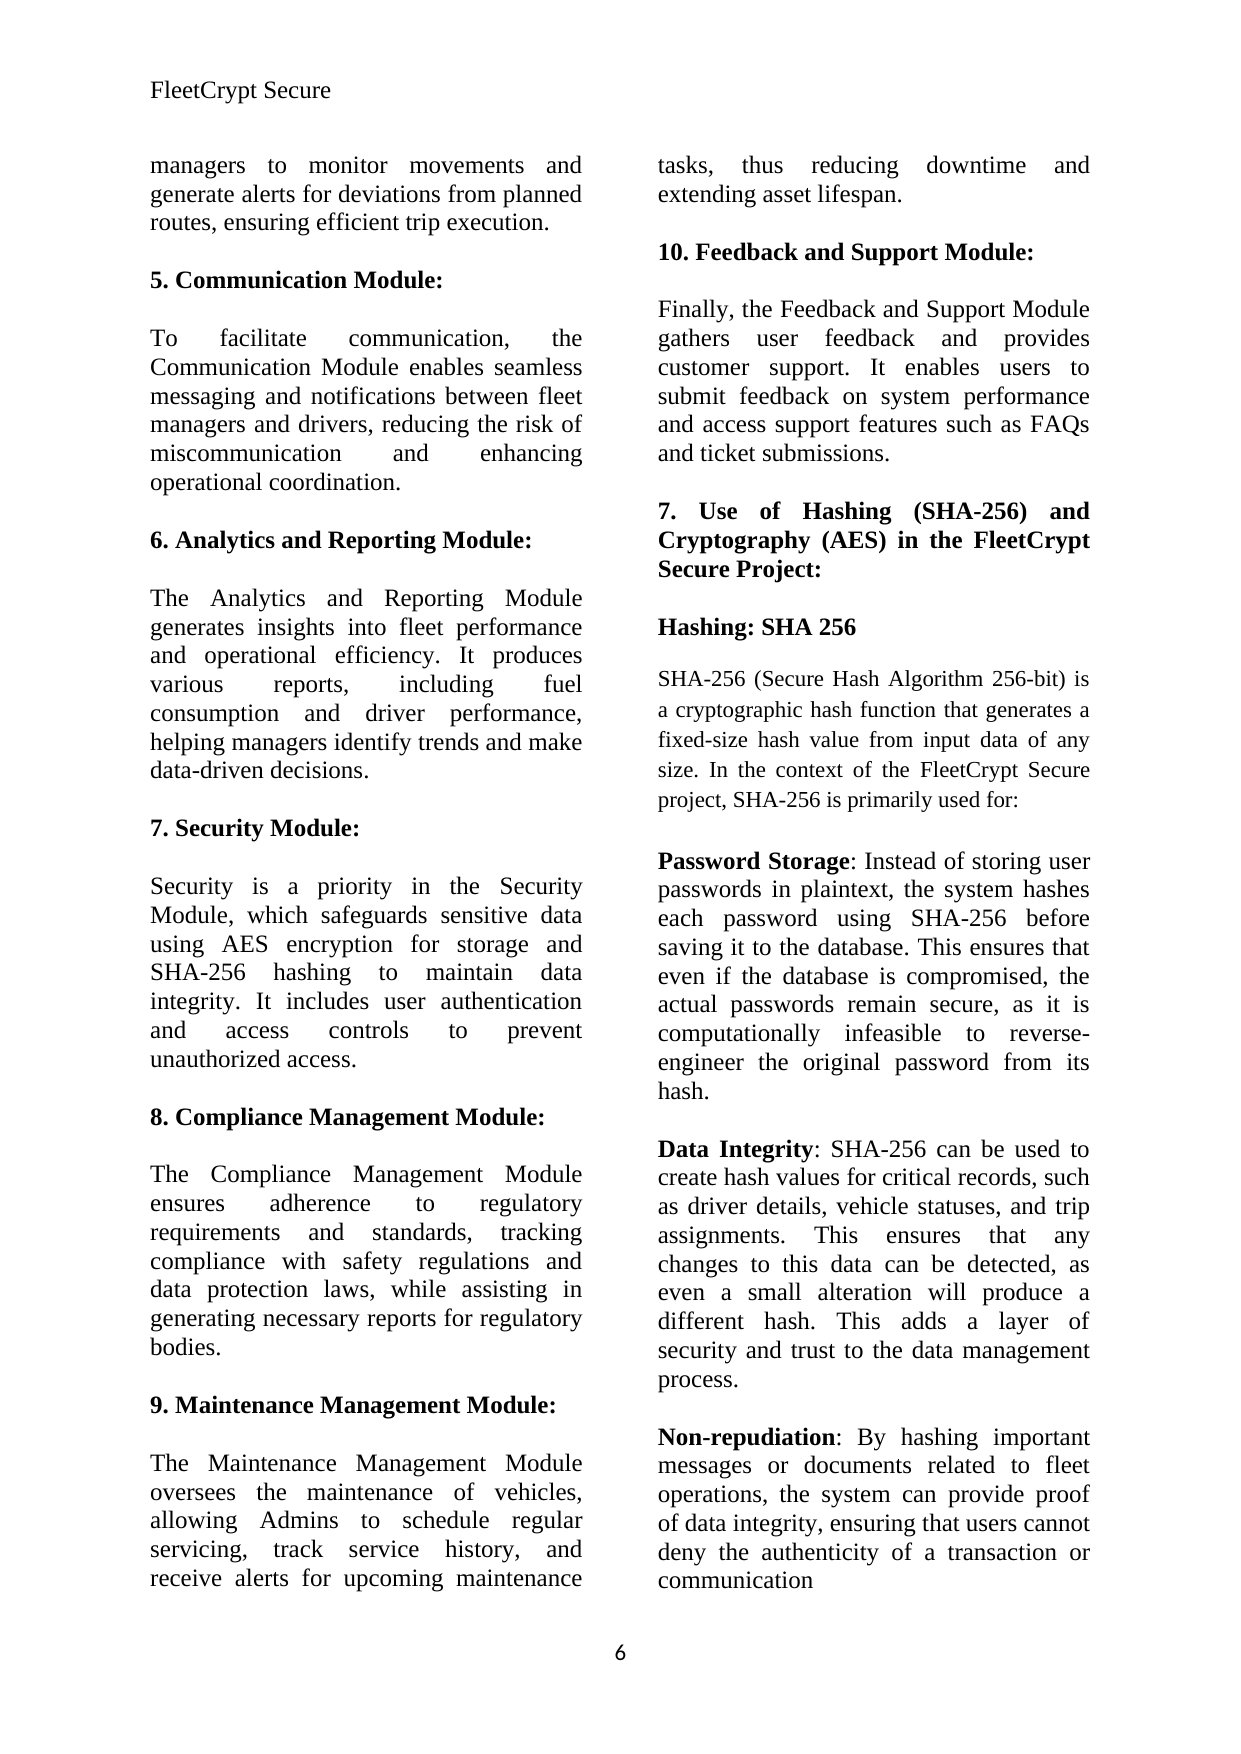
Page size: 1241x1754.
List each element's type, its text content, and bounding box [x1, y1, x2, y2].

text Finally, the Feedback and Support Module gathers user feedback and provides customer support. It enables users to submit feedback on system performance and access support features such as FAQs and ticket submissions. [658, 294, 1090, 467]
text 7. Use of Hashing (SHA-256) and Cryptography (AES) in the FleetCrypt Secure Project: [658, 496, 1090, 582]
text SHA-256 (Secure Hash Algorithm 256-bit) is a cryptographic hash function that generates a fixed-size hash value from input data of any size. In the context of the FleetCrypt Secure project, SHA-256 is primarily used for: [658, 666, 1090, 813]
text Password Storage: Instead of storing user passwords in plaintext, the system hashes each password using SHA-256 before saving it to the database. This ensures that even if the database is compromised, the actual passwords remain secure, as it is computationally infeasible to reverse-engineer the original password from its hash. [658, 846, 1090, 1104]
text 10. Feedback and Support Module: [658, 237, 1090, 265]
text The Maintenance Management Module oversees the maintenance of vehicles, allowing Admins to schedule regular servicing, track service history, and receive alerts for upcoming maintenance tasks, thus reducing downtime and extending asset lifespan. [150, 1448, 583, 1592]
text Hashing: SHA 256 [658, 612, 1090, 640]
text The Compliance Management Module ensures adherence to regulatory requirements and standards, tracking compliance with safety regulations and data protection laws, while assisting in generating necessary reports for regulatory bodies. [150, 1159, 583, 1361]
text 6. Analytics and Reporting Module: [150, 525, 583, 554]
text Data Integrity: SHA-256 can be used to create hash values for critical records, such as driver details, vehicle statuses, and trip assignments. This ensures that any changes to this data can be detected, as even a small alteration will produce a different hash. This adds a layer of security and trust to the data management process. [658, 1134, 1090, 1392]
text The Analytics and Reporting Module generates insights into fleet performance and operational efficiency. It produces various reports, including fuel consumption and driver performance, helping managers identify trends and make data-driven decisions. [150, 583, 583, 784]
text 8. Compliance Management Module: [150, 1102, 583, 1130]
text 7. Security Module: [150, 813, 583, 842]
text The Maintenance Management Module oversees the maintenance of vehicles, allowing Admins to schedule regular servicing, track service history, and receive alerts for upcoming maintenance tasks, thus reducing downtime and extending asset lifespan. [658, 150, 1090, 207]
text 9. Maintenance Management Module: [150, 1390, 583, 1419]
text Non-repudiation: By hashing important messages or documents related to fleet operations, the system can provide proof of data integrity, ensuring that users cannot deny the authenticity of a transaction or communication [658, 1422, 1090, 1594]
text Security is a priority in the Security Module, which safeguards sensitive data using AES encryption for storage and SHA-256 hashing to maintain data integrity. It includes user authentication and access controls to prevent unauthorized access. [150, 871, 583, 1072]
text To facilitate communication, the Communication Module enables seamless messaging and notifications between fleet managers and drivers, reducing the risk of miscommunication and enhancing operational coordination. [150, 323, 583, 496]
text 5. Communication Module: [150, 265, 583, 294]
